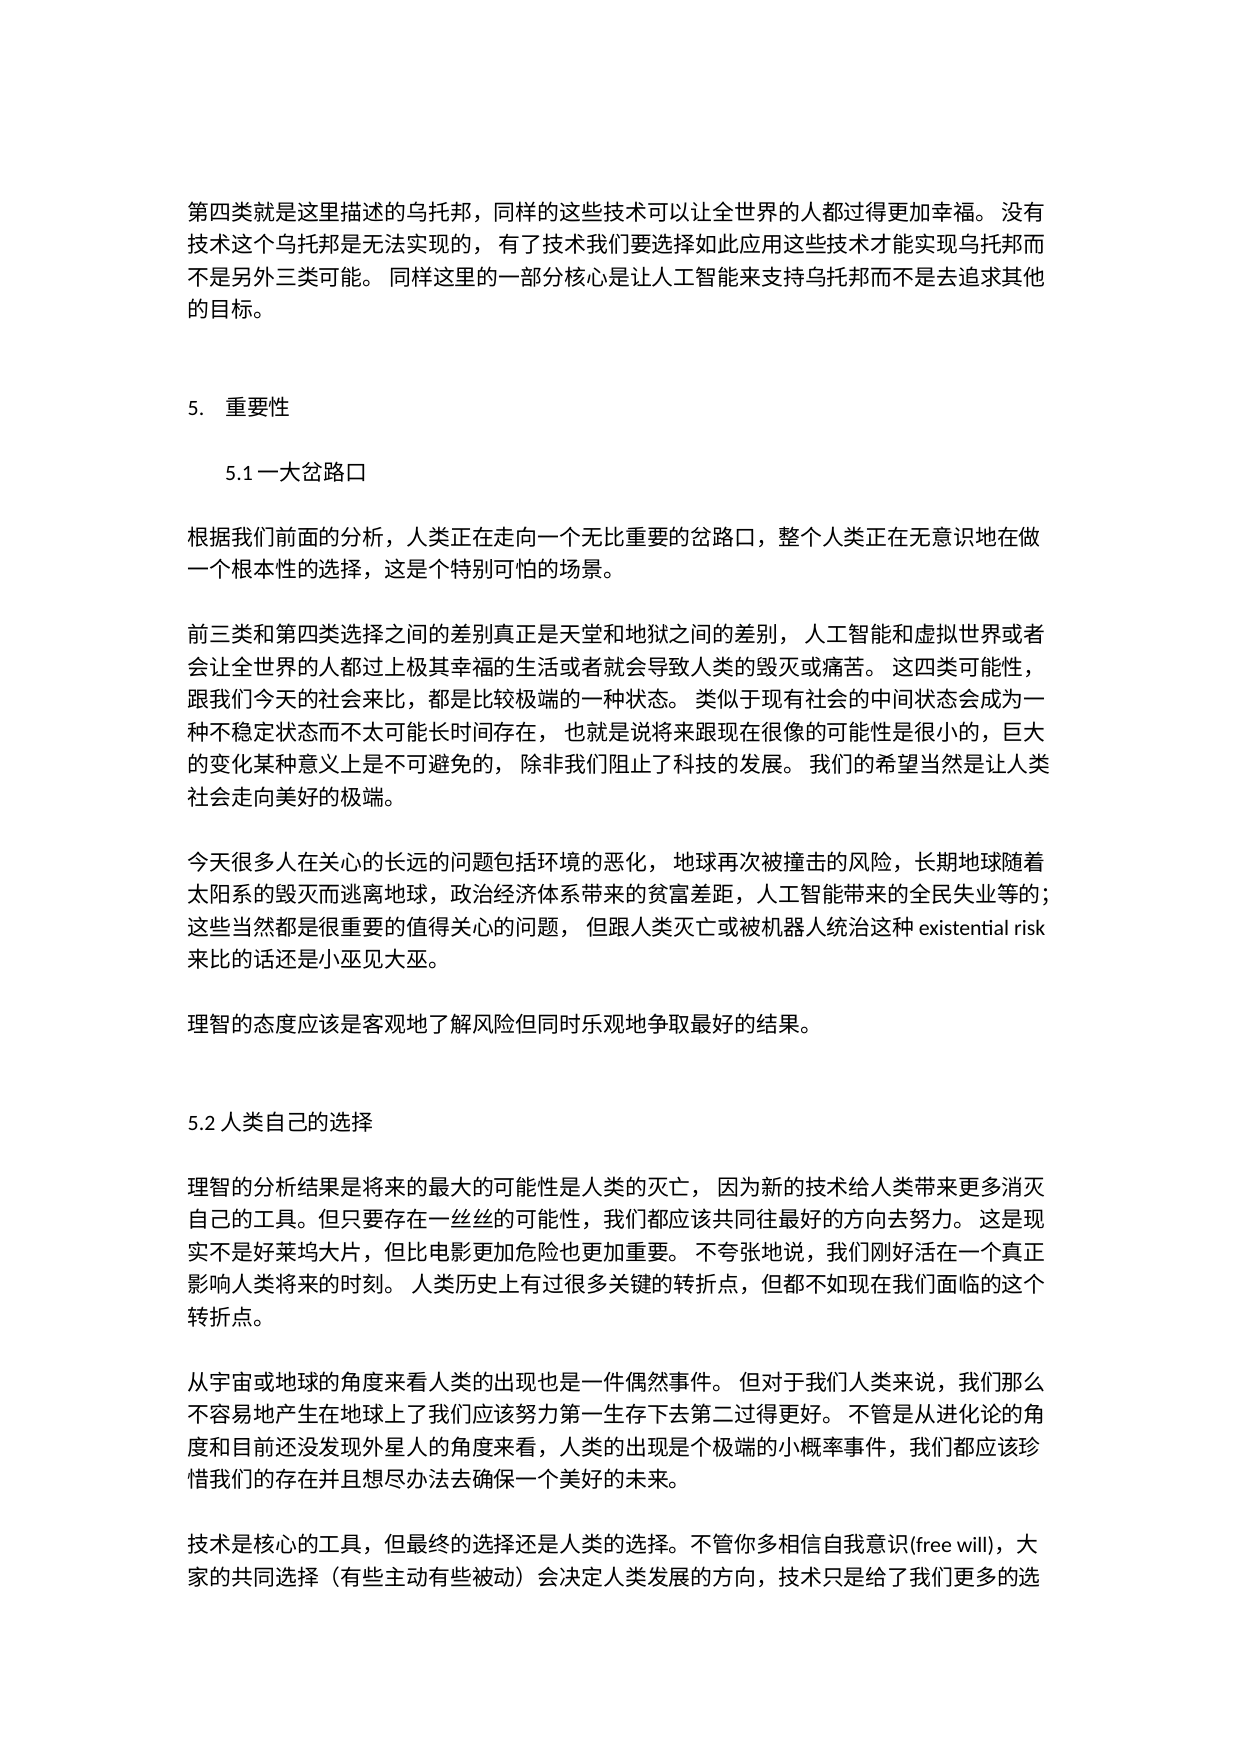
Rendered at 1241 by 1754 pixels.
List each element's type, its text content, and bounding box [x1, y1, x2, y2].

text 第四类就是这里描述的乌托邦，同样的这些技术可以让全世界的人都过得更加幸福。 没有技术这个乌托邦是无法实现的， 有了技术我们要选择如此应用这些技术才能实现乌托邦而不是另外三类可能。 同样这里的一部分核心是让人工智能来支持乌托邦而不是去追求其他的目标。 [187, 194, 1053, 324]
text 今天很多人在关心的长远的问题包括环境的恶化， 地球再次被撞击的风险，长期地球随着太阳系的毁灭而逃离地球，政治经济体系带来的贫富差距，人工智能带来的全民失业等的；这些当然都是很重要的值得关心的问题， 但跟人类灭亡或被机器人统治这种existential risk来比的话还是小巫见大巫。 [187, 844, 1053, 974]
list 5.1 一大岔路口 [225, 454, 1053, 487]
text 前三类和第四类选择之间的差别真正是天堂和地狱之间的差别， 人工智能和虚拟世界或者会让全世界的人都过上极其幸福的生活或者就会导致人类的毁灭或痛苦。 这四类可能性，跟我们今天的社会来比，都是比较极端的一种状态。 类似于现有社会的中间状态会成为一种不稳定状态而不太可能长时间存在， 也就是说将来跟现在很像的可能性是很小的，巨大的变化某种意义上是不可避免的， 除非我们阻止了科技的发展。 我们的希望当然是让人类社会走向美好的极端。 [187, 617, 1053, 812]
list 重要性 [187, 389, 1053, 422]
text 5.2 人类自己的选择 [187, 1104, 1053, 1137]
text 从宇宙或地球的角度来看人类的出现也是一件偶然事件。 但对于我们人类来说，我们那么不容易地产生在地球上了我们应该努力第一生存下去第二过得更好。 不管是从进化论的角度和目前还没发现外星人的角度来看，人类的出现是个极端的小概率事件，我们都应该珍惜我们的存在并且想尽办法去确保一个美好的未来。 [187, 1364, 1053, 1494]
text 根据我们前面的分析，人类正在走向一个无比重要的岔路口，整个人类正在无意识地在做一个根本性的选择，这是个特别可怕的场景。 [187, 519, 1053, 584]
text 理智的态度应该是客观地了解风险但同时乐观地争取最好的结果。 [187, 1007, 1053, 1039]
text 理智的分析结果是将来的最大的可能性是人类的灭亡， 因为新的技术给人类带来更多消灭自己的工具。但只要存在一丝丝的可能性，我们都应该共同往最好的方向去努力。 这是现实不是好莱坞大片，但比电影更加危险也更加重要。 不夸张地说，我们刚好活在一个真正影响人类将来的时刻。 人类历史上有过很多关键的转折点，但都不如现在我们面临的这个转折点。 [187, 1169, 1053, 1332]
